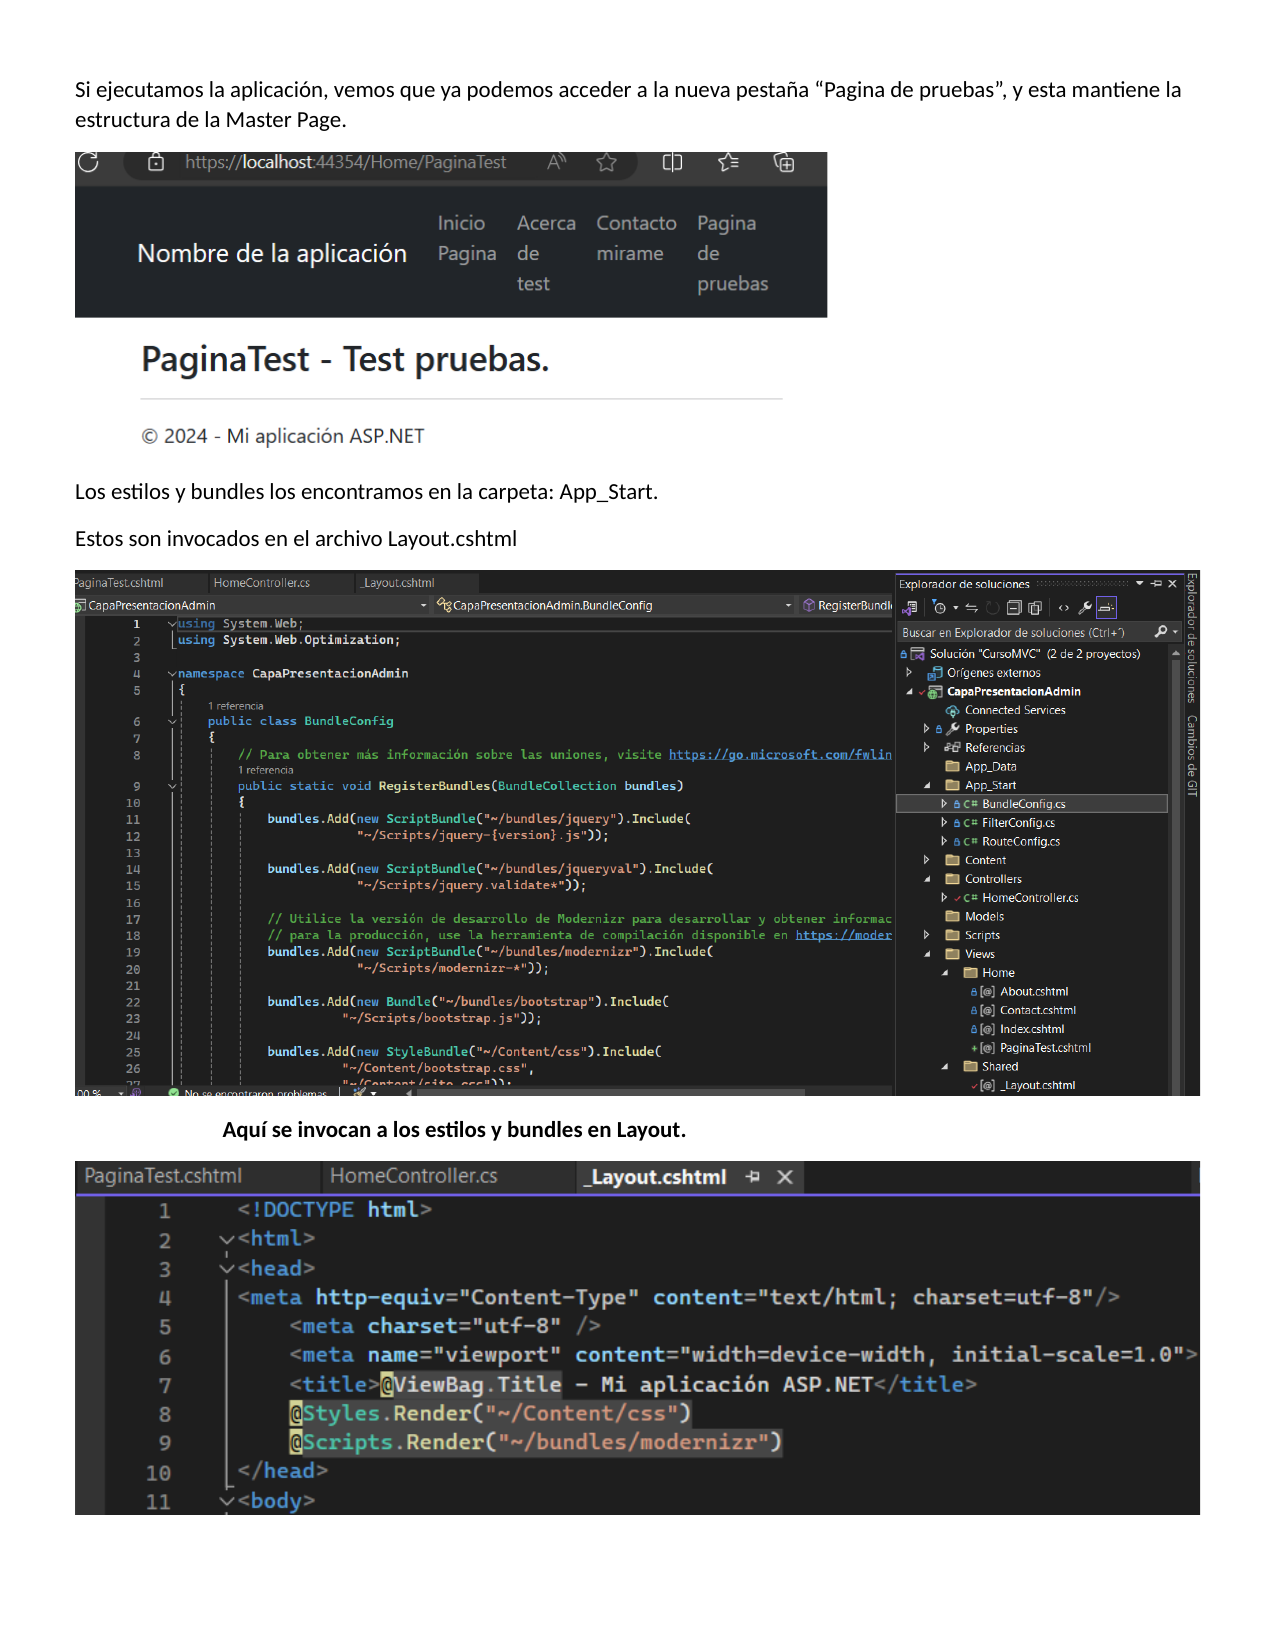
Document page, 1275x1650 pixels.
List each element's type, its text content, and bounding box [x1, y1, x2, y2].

picture [75, 1161, 1200, 1515]
text Aquí se invocan a los estilos y bundles en Layout. [222, 1115, 1200, 1143]
text Estos son invocados en el archivo Layout.cshtml [75, 524, 1200, 552]
text Si ejecutamos la aplicación, vemos que ya podemos acceder a la nueva pestaña “Pagina de pruebas”, y esta mantiene la estructura de la Master Page. [75, 75, 1200, 133]
picture [75, 152, 828, 458]
text Los estilos y bundles los encontramos en la carpeta: App_Start. [75, 477, 1200, 505]
picture [75, 570, 1200, 1096]
